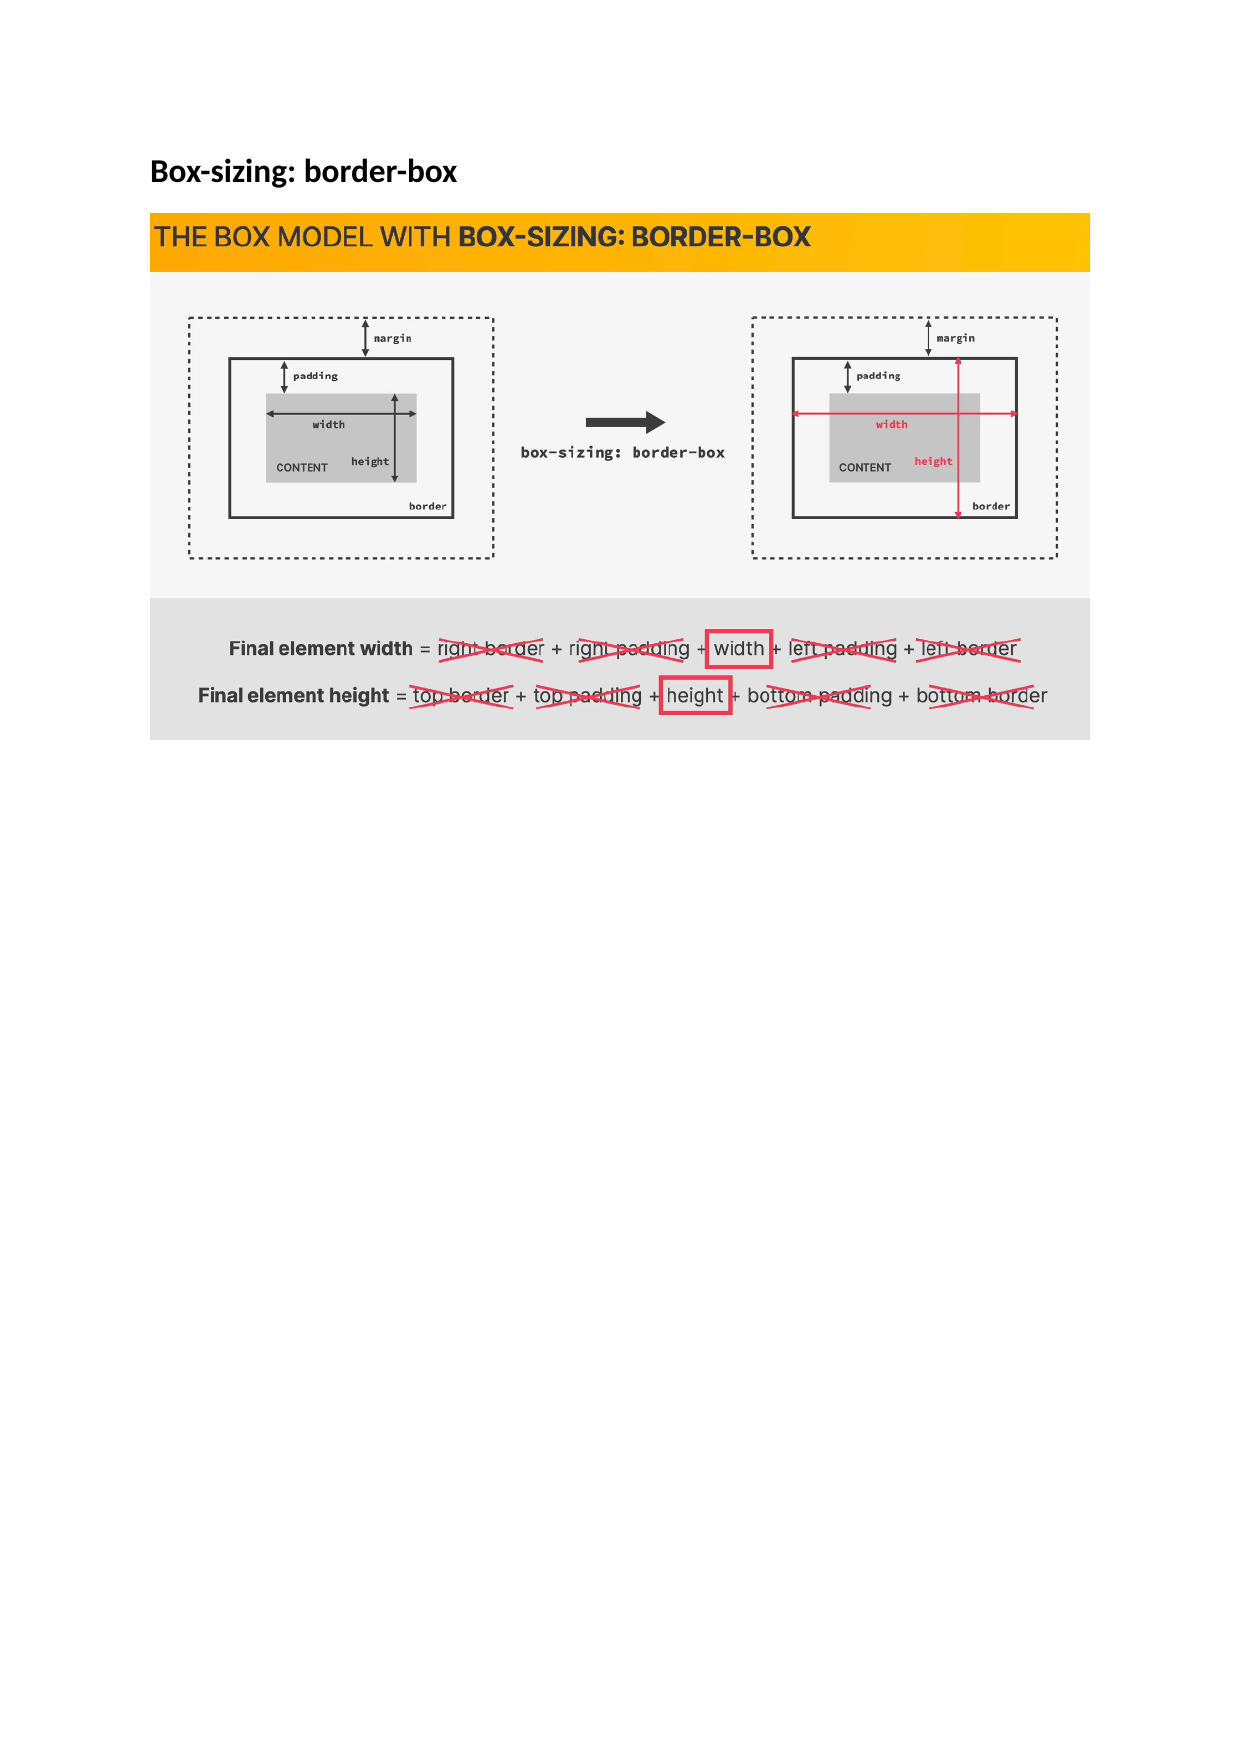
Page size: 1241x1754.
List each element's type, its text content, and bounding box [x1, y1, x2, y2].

picture [150, 213, 1091, 740]
text Box-sizing: border-box [150, 150, 1090, 191]
